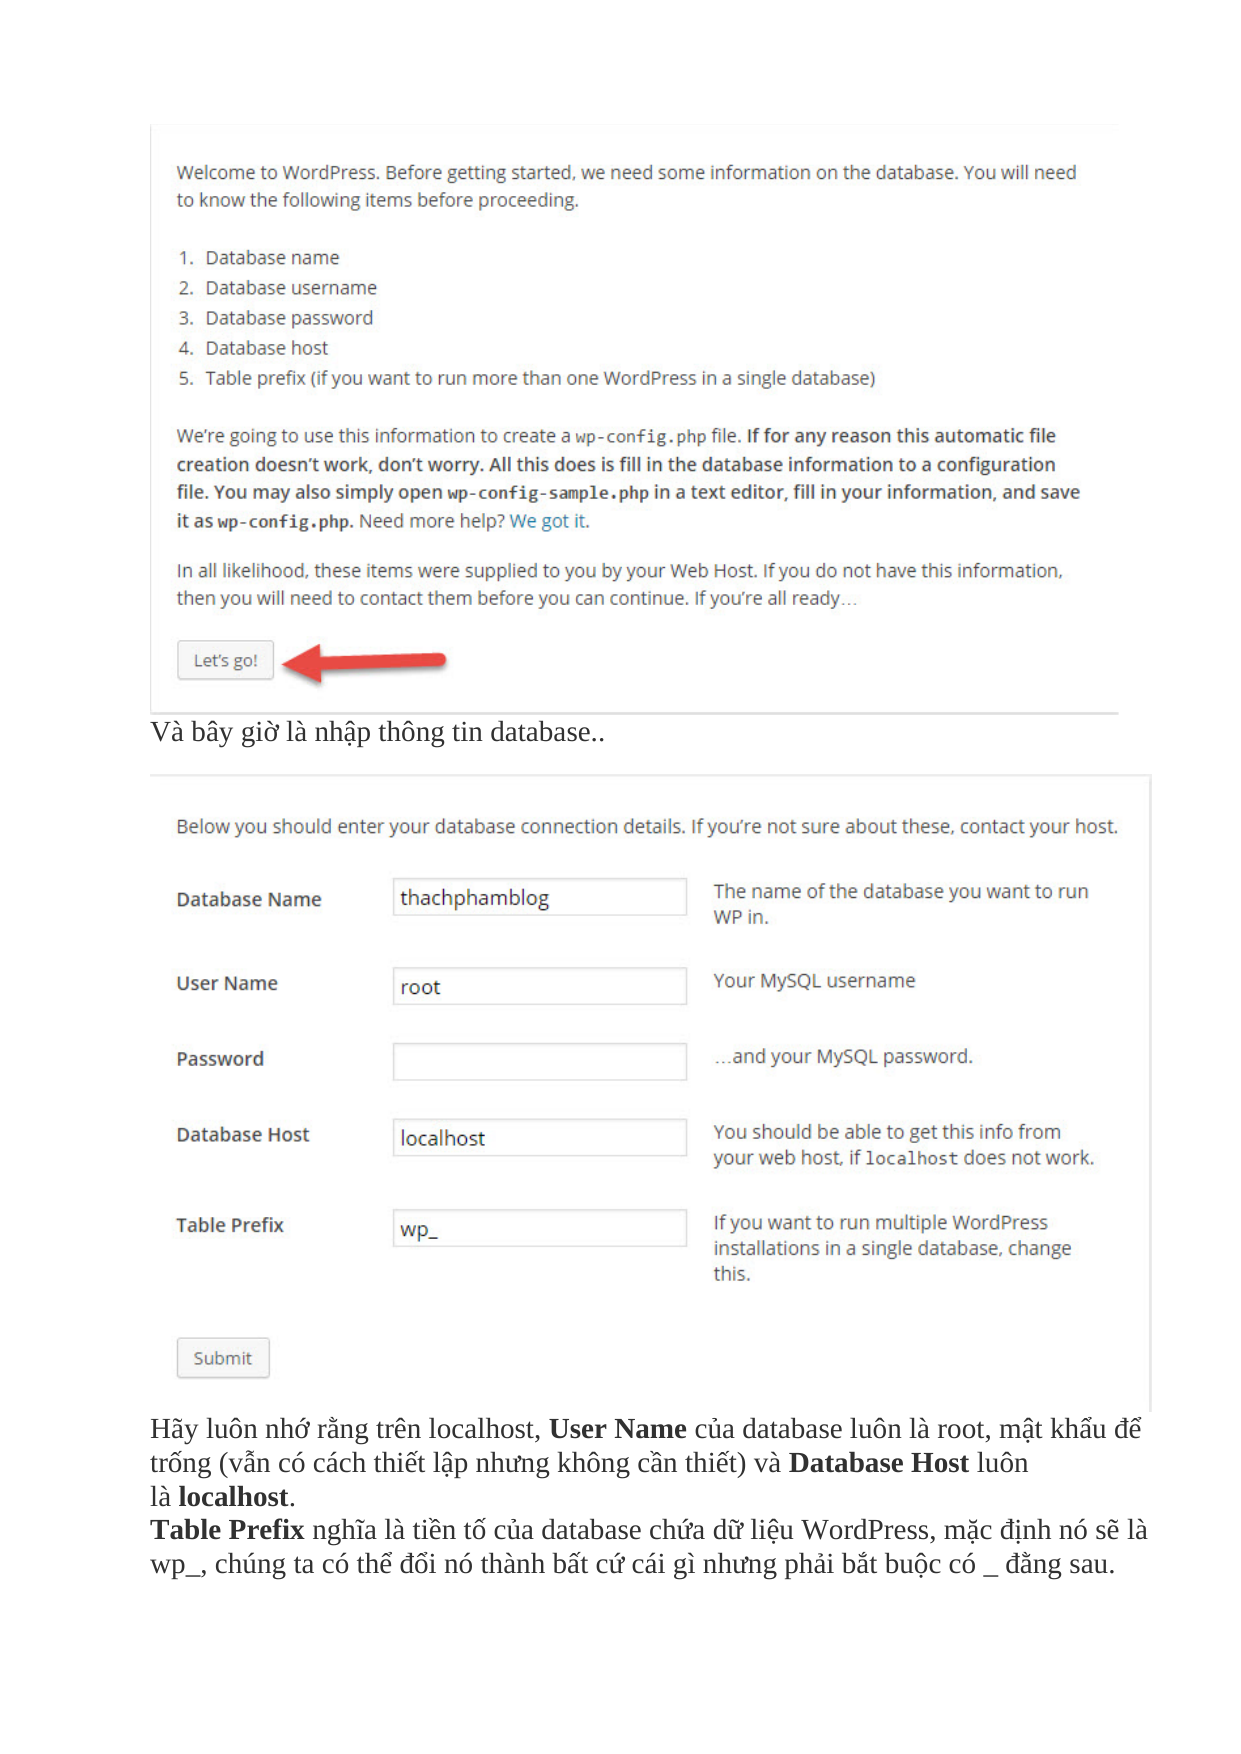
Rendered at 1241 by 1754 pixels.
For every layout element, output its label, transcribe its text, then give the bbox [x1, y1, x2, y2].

text Table Prefix nghĩa là tiền tố của database chứa dữ liệu WordPress, mặc định nó sẽ là wp_, chúng ta có thể đổi nó thành bất cứ cái gì nhưng phải bắt buộc có _ đằng sau. [150, 1512, 1152, 1579]
picture [150, 774, 1152, 1412]
text Và bây giờ là nhập thông tin database.. [150, 714, 1152, 748]
text Hãy luôn nhớ rằng trên localhost, User Name của database luôn là root, mật khẩu để trống (vẫn có cách thiết lập nhưng không cần thiết) và Database Host luôn là localhost. [150, 1412, 1152, 1512]
picture [150, 124, 1119, 715]
